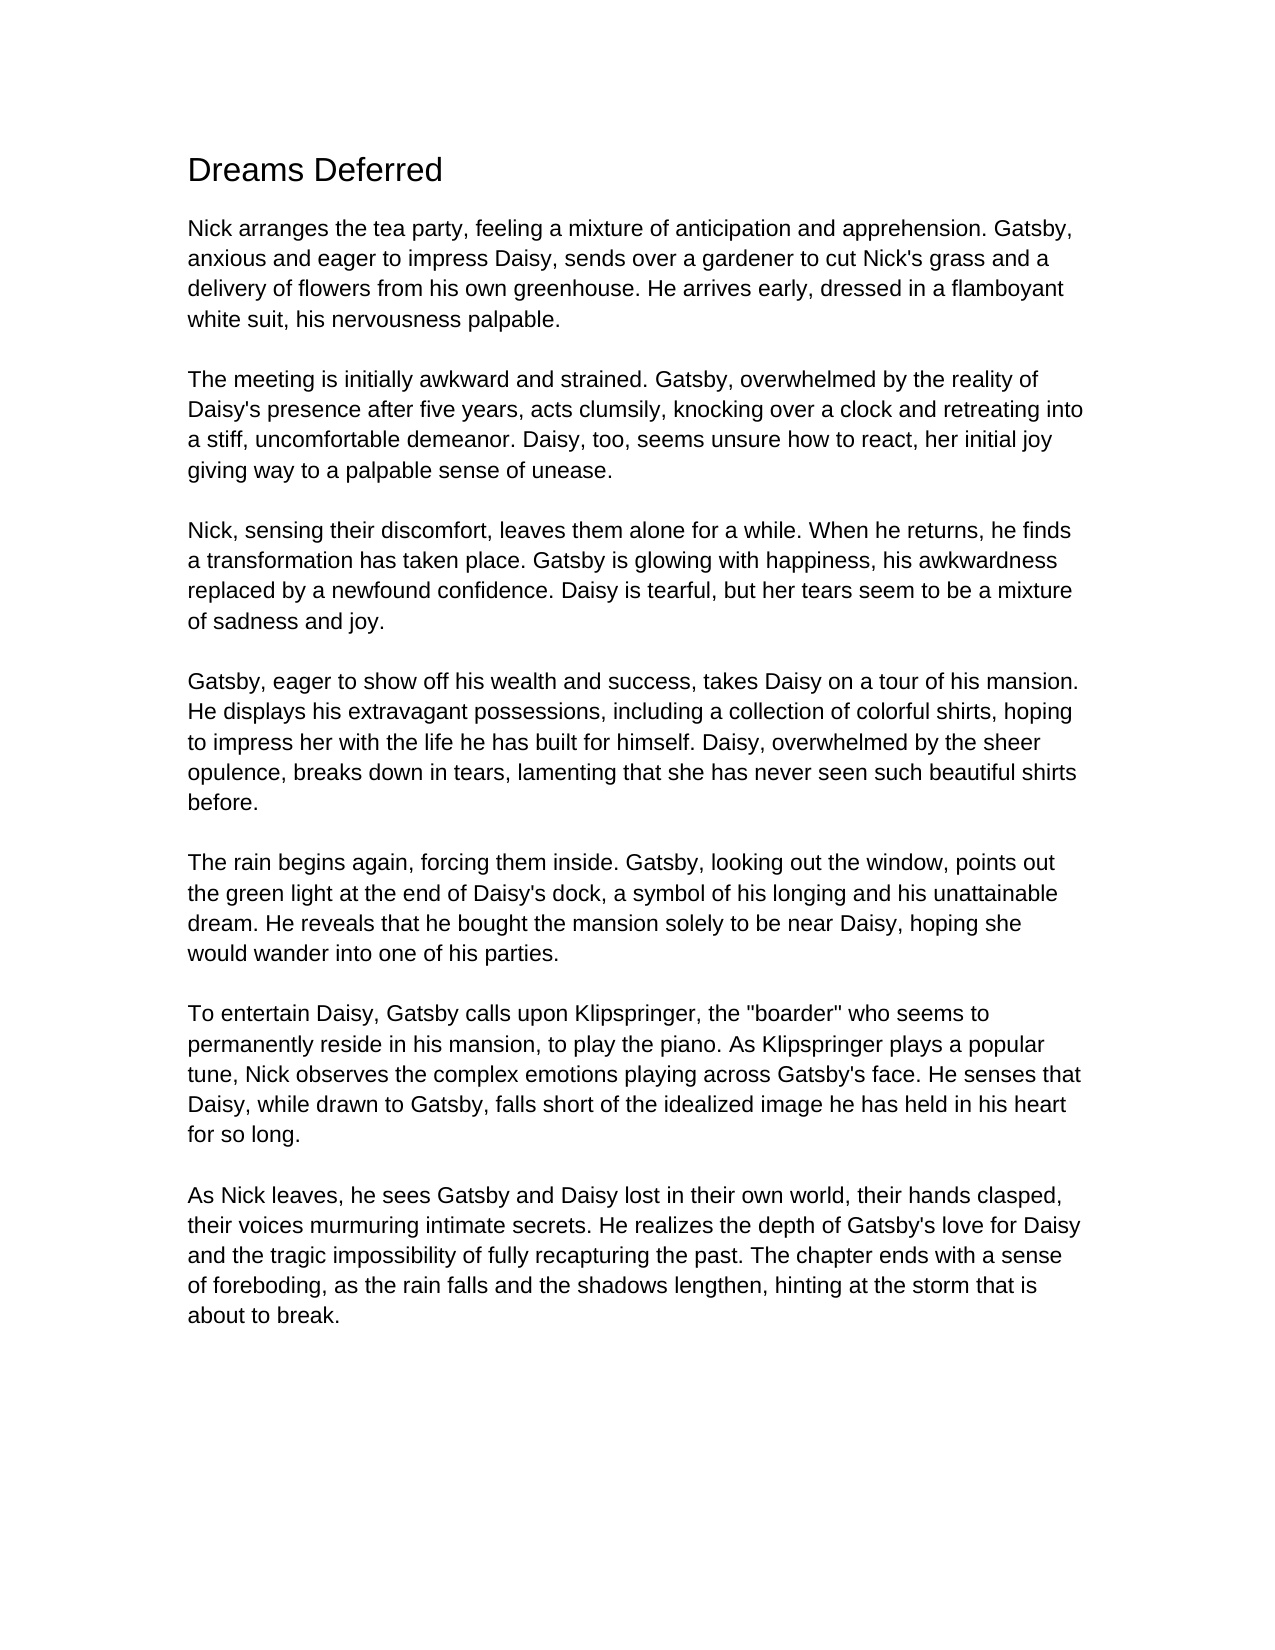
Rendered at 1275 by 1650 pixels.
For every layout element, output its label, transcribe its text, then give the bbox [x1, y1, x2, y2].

text Nick arranges the tea party, feeling a mixture of anticipation and apprehension. Gatsby, anxious and eager to impress Daisy, sends over a gardener to cut Nick's grass and a delivery of flowers from his own greenhouse. He arrives early, dressed in a flamboyant white suit, his nervousness palpable. The meeting is initially awkward and strained. Gatsby, overwhelmed by the reality of Daisy's presence after five years, acts clumsily, knocking over a clock and retreating into a stiff, uncomfortable demeanor. Daisy, too, seems unsure how to react, her initial joy giving way to a palpable sense of unease. Nick, sensing their discomfort, leaves them alone for a while. When he returns, he finds a transformation has taken place. Gatsby is glowing with happiness, his awkwardness replaced by a newfound confidence. Daisy is tearful, but her tears seem to be a mixture of sadness and joy. Gatsby, eager to show off his wealth and success, takes Daisy on a tour of his mansion. He displays his extravagant possessions, including a collection of colorful shirts, hoping to impress her with the life he has built for himself. Daisy, overwhelmed by the sheer opulence, breaks down in tears, lamenting that she has never seen such beautiful shirts before. The rain begins again, forcing them inside. Gatsby, looking out the window, points out the green light at the end of Daisy's dock, a symbol of his longing and his unattainable dream. He reveals that he bought the mansion solely to be near Daisy, hoping she would wander into one of his parties. To entertain Daisy, Gatsby calls upon Klipspringer, the "boarder" who seems to permanently reside in his mansion, to play the piano. As Klipspringer plays a popular tune, Nick observes the complex emotions playing across Gatsby's face. He senses that Daisy, while drawn to Gatsby, falls short of the idealized image he has held in his heart for so long. As Nick leaves, he sees Gatsby and Daisy lost in their own world, their hands clasped, their voices murmuring intimate secrets. He realizes the depth of Gatsby's love for Daisy and the tragic impossibility of fully recapturing the past. The chapter ends with a sense of foreboding, as the rain falls and the shadows lengthen, hinting at the storm that is about to break. [187, 215, 1087, 1329]
text Dreams Deferred [187, 150, 1087, 188]
